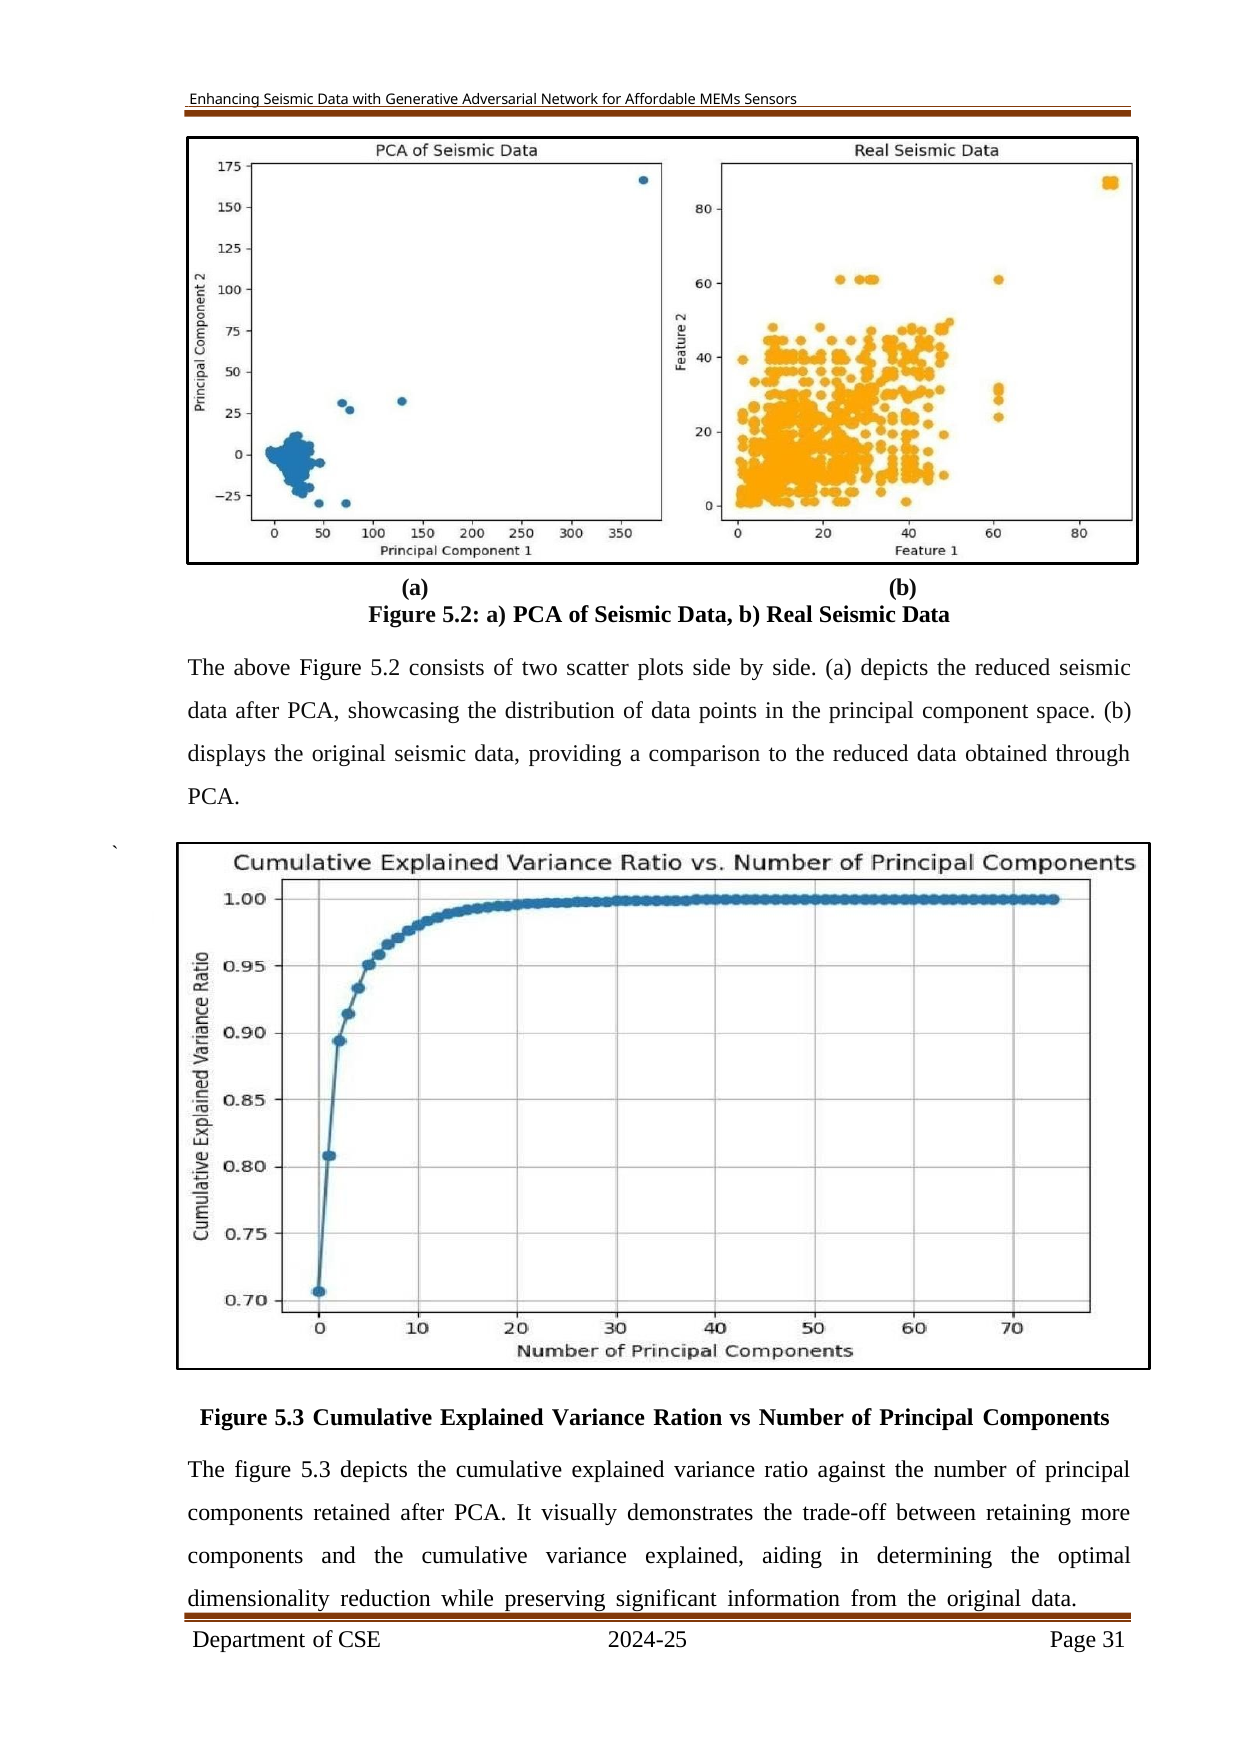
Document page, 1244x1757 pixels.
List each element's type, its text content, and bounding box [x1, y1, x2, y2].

text The figure 5.3 depicts the cumulative explained variance ratio against the number of principal components retained after PCA. It visually demonstrates the trade-off between retaining more components and the cumulative variance explained, aiding in determining the optimal dimensionality reduction while preserving significant information from the original data. [187, 1455, 1133, 1612]
picture [178, 844, 1148, 1368]
text ` [111, 841, 1170, 864]
text (a) (b) [401, 573, 1170, 600]
subtitle Figure 5.3 Cumulative Explained Variance Ration vs Number of Principal Components [187, 1403, 1170, 1430]
subtitle Figure 5.2: a) PCA of Seismic Data, b) Real Seismic Data [368, 600, 1170, 628]
picture [189, 139, 1136, 562]
text The above Figure 5.2 consists of two scatter plots side by side. (a) depicts the reduced seismic data after PCA, showcasing the distribution of data points in the principal component space. (b) displays the original seismic data, providing a comparison to the reduced data obtained through PCA. [187, 653, 1132, 809]
